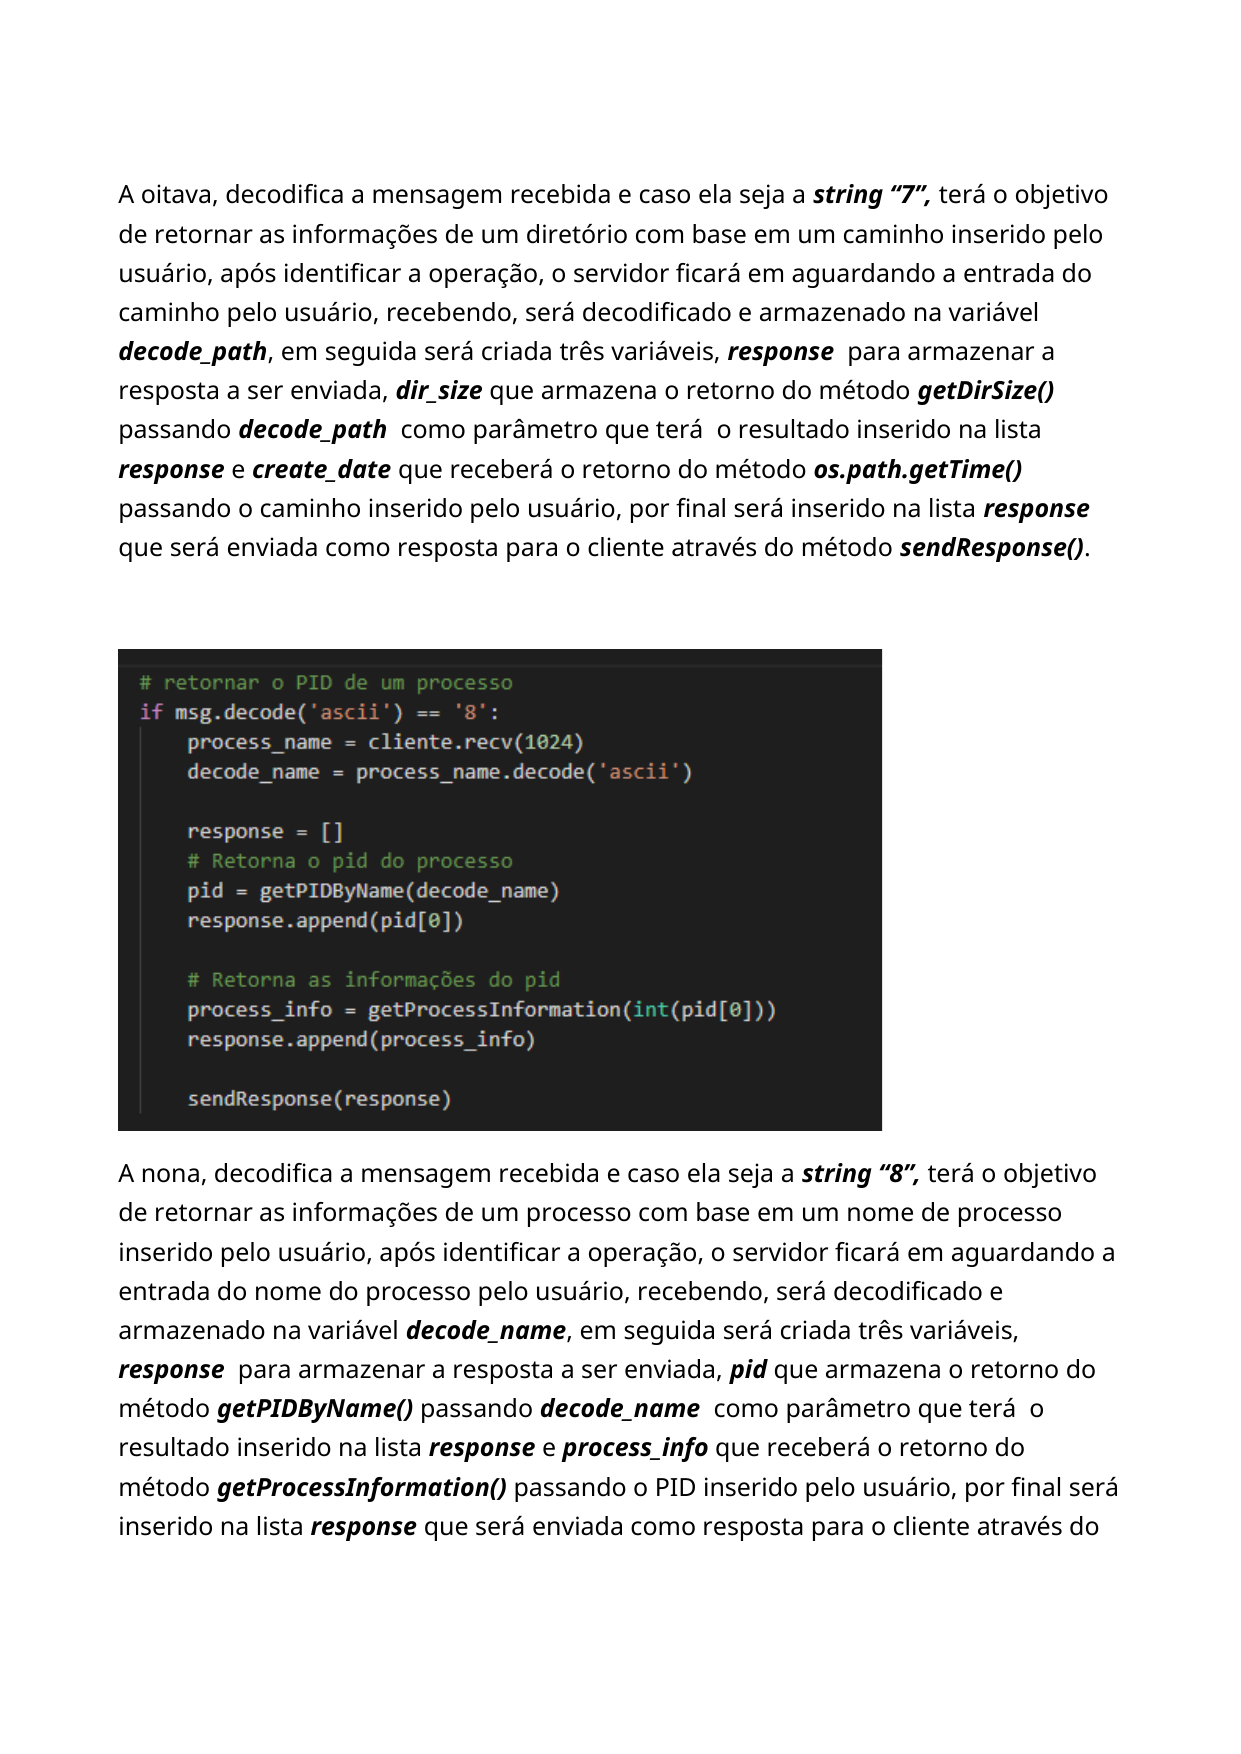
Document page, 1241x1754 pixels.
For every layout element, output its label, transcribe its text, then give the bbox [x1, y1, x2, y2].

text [118, 1156, 1122, 1542]
picture [118, 649, 883, 1131]
text A oitava, decodifica a mensagem recebida e caso ela seja a string “7”, terá o objetivo de retornar as informações de um diretório com base em um caminho inserido pelo usuário, após identificar a operação, o servidor ficará em aguardando a entrada do caminho pelo usuário, recebendo, será decodificado e armazenado na variável decode_path, em seguida será criada três variáveis, response para armazenar a resposta a ser enviada, dir_size que armazena o retorno do método getDirSize() passando decode_path como parâmetro que terá o resultado inserido na lista response e create_date que receberá o retorno do método os.path.getTime() passando o caminho inserido pelo usuário, por final será inserido na lista response que será enviada como resposta para o cliente através do método sendResponse(). [118, 177, 1122, 564]
